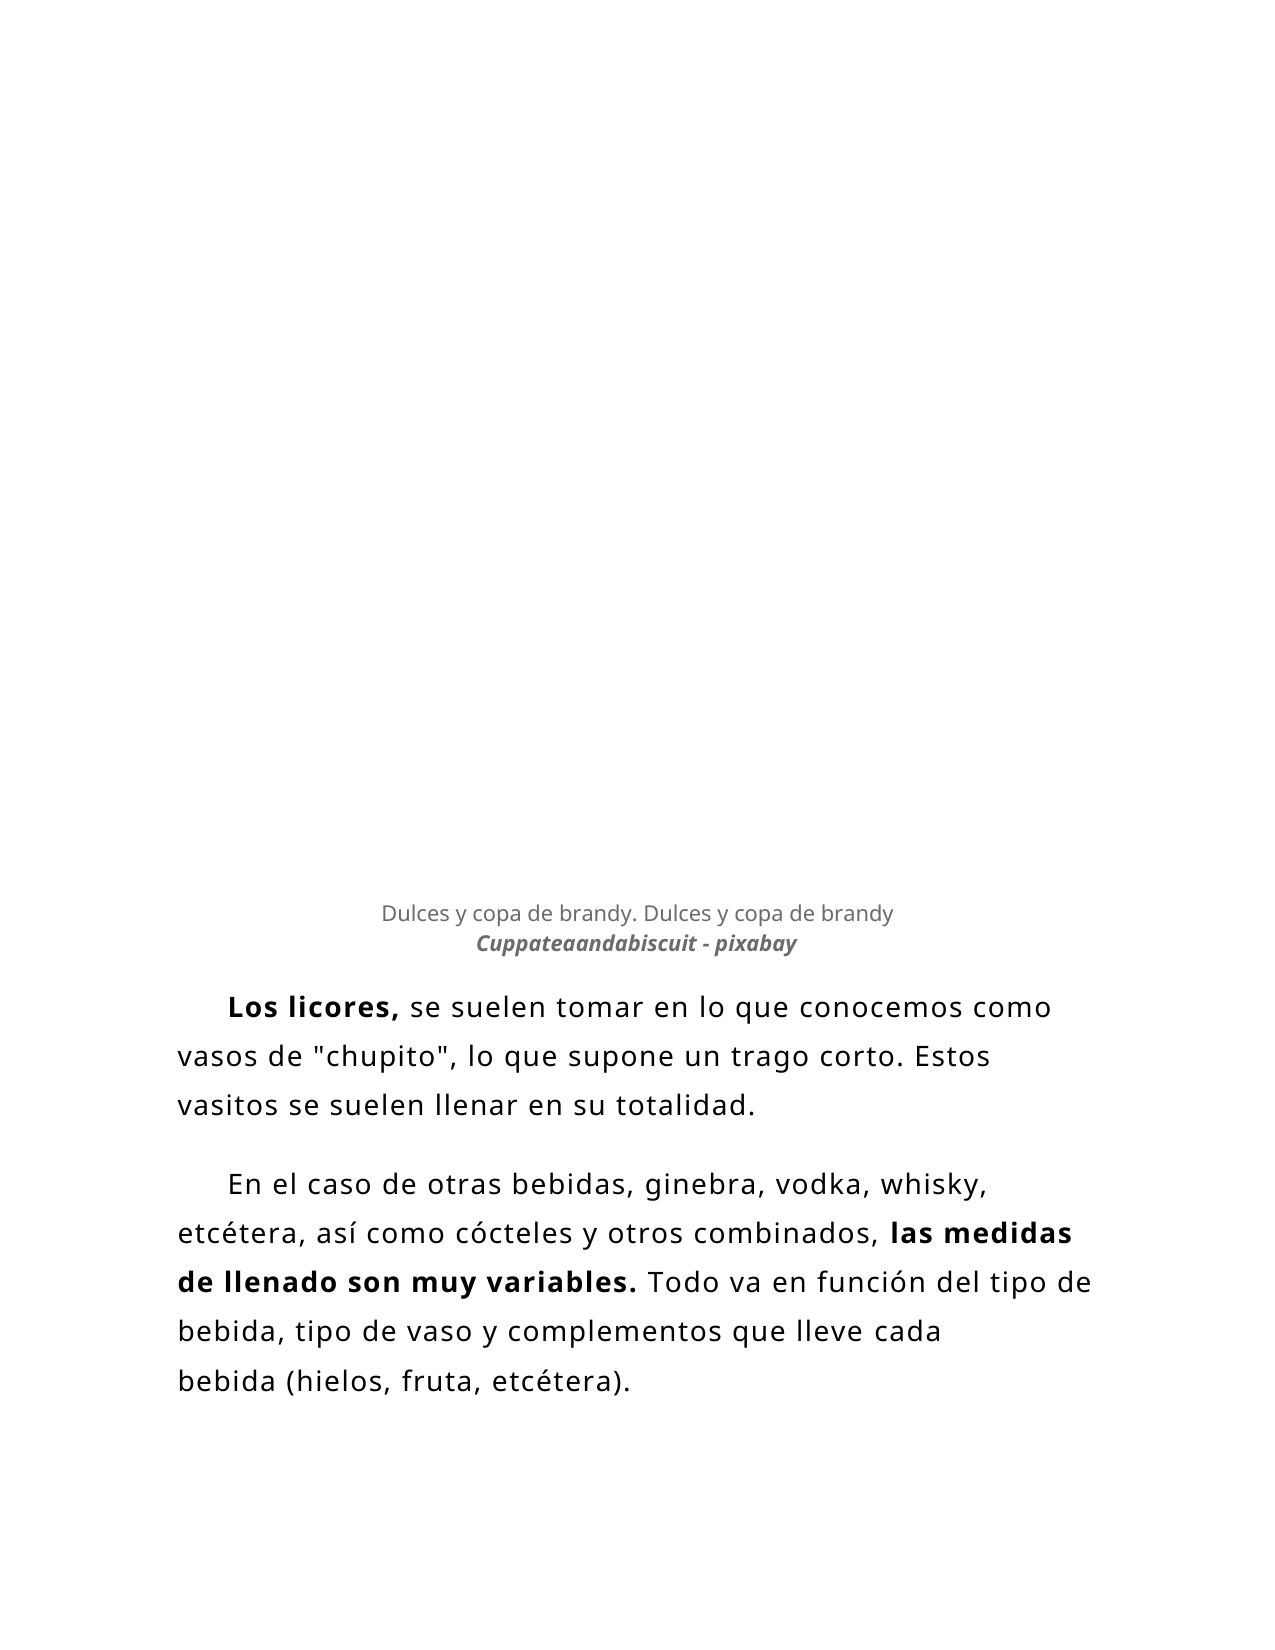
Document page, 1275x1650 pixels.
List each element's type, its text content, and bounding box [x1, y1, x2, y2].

text En el caso de otras bebidas, ginebra, vodka, whisky, etcétera, así como cócteles y otros combinados, las medidas de llenado son muy variables. Todo va en función del tipo de bebida, tipo de vaso y complementos que lleve cada bebida (hielos, fruta, etcétera). [177, 1153, 1098, 1399]
text Los licores, se suelen tomar en lo que conocemos como vasos de "chupito", lo que supone un trago corto. Estos vasitos se suelen llenar en su totalidad. [177, 976, 1098, 1124]
text Dulces y copa de brandy. Dulces y copa de brandy Cuppateaandabiscuit - pixabay [177, 148, 1098, 957]
